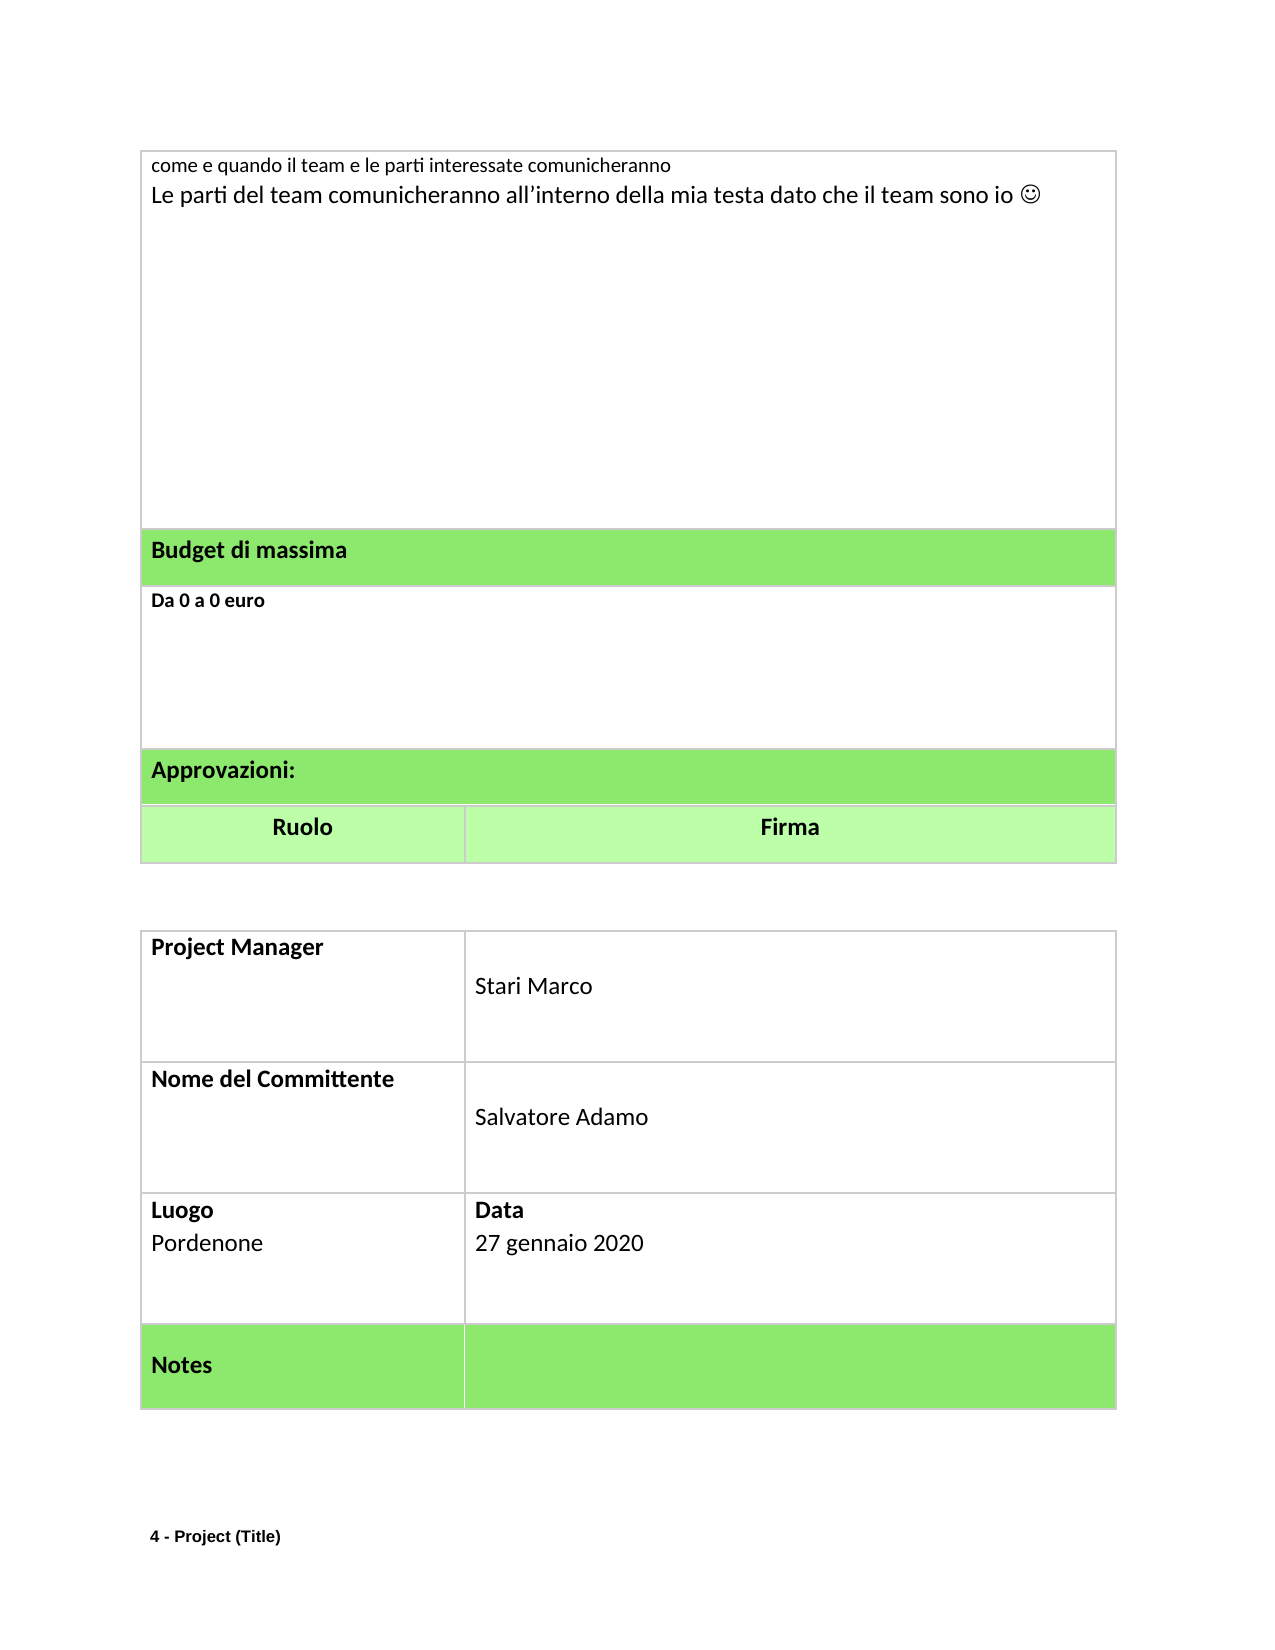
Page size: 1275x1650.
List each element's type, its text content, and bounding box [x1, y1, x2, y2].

table_cell Approvazioni: [142, 750, 1115, 804]
table_cell [465, 1325, 1115, 1408]
table_cell Firma [466, 807, 1115, 862]
table_cell Da 0 a 0 euro [142, 587, 1115, 748]
table_header Project Manager [142, 932, 464, 1061]
table_cell Notes [142, 1325, 464, 1408]
table_cell come e quando il team e le parti interessate comunicheranno Le parti del team comunicheranno all’interno della mia testa dato che il team sono io [142, 152, 1115, 528]
table_cell Budget di massima [142, 530, 1115, 585]
table_cell Luogo Pordenone [142, 1194, 464, 1323]
table_cell Data 27 gennaio 2020 [466, 1194, 1115, 1323]
table_cell Nome del Committente [142, 1063, 464, 1192]
table_cell Ruolo [142, 807, 464, 862]
table_header Stari Marco [466, 932, 1115, 1061]
table_cell Salvatore Adamo [466, 1063, 1115, 1192]
